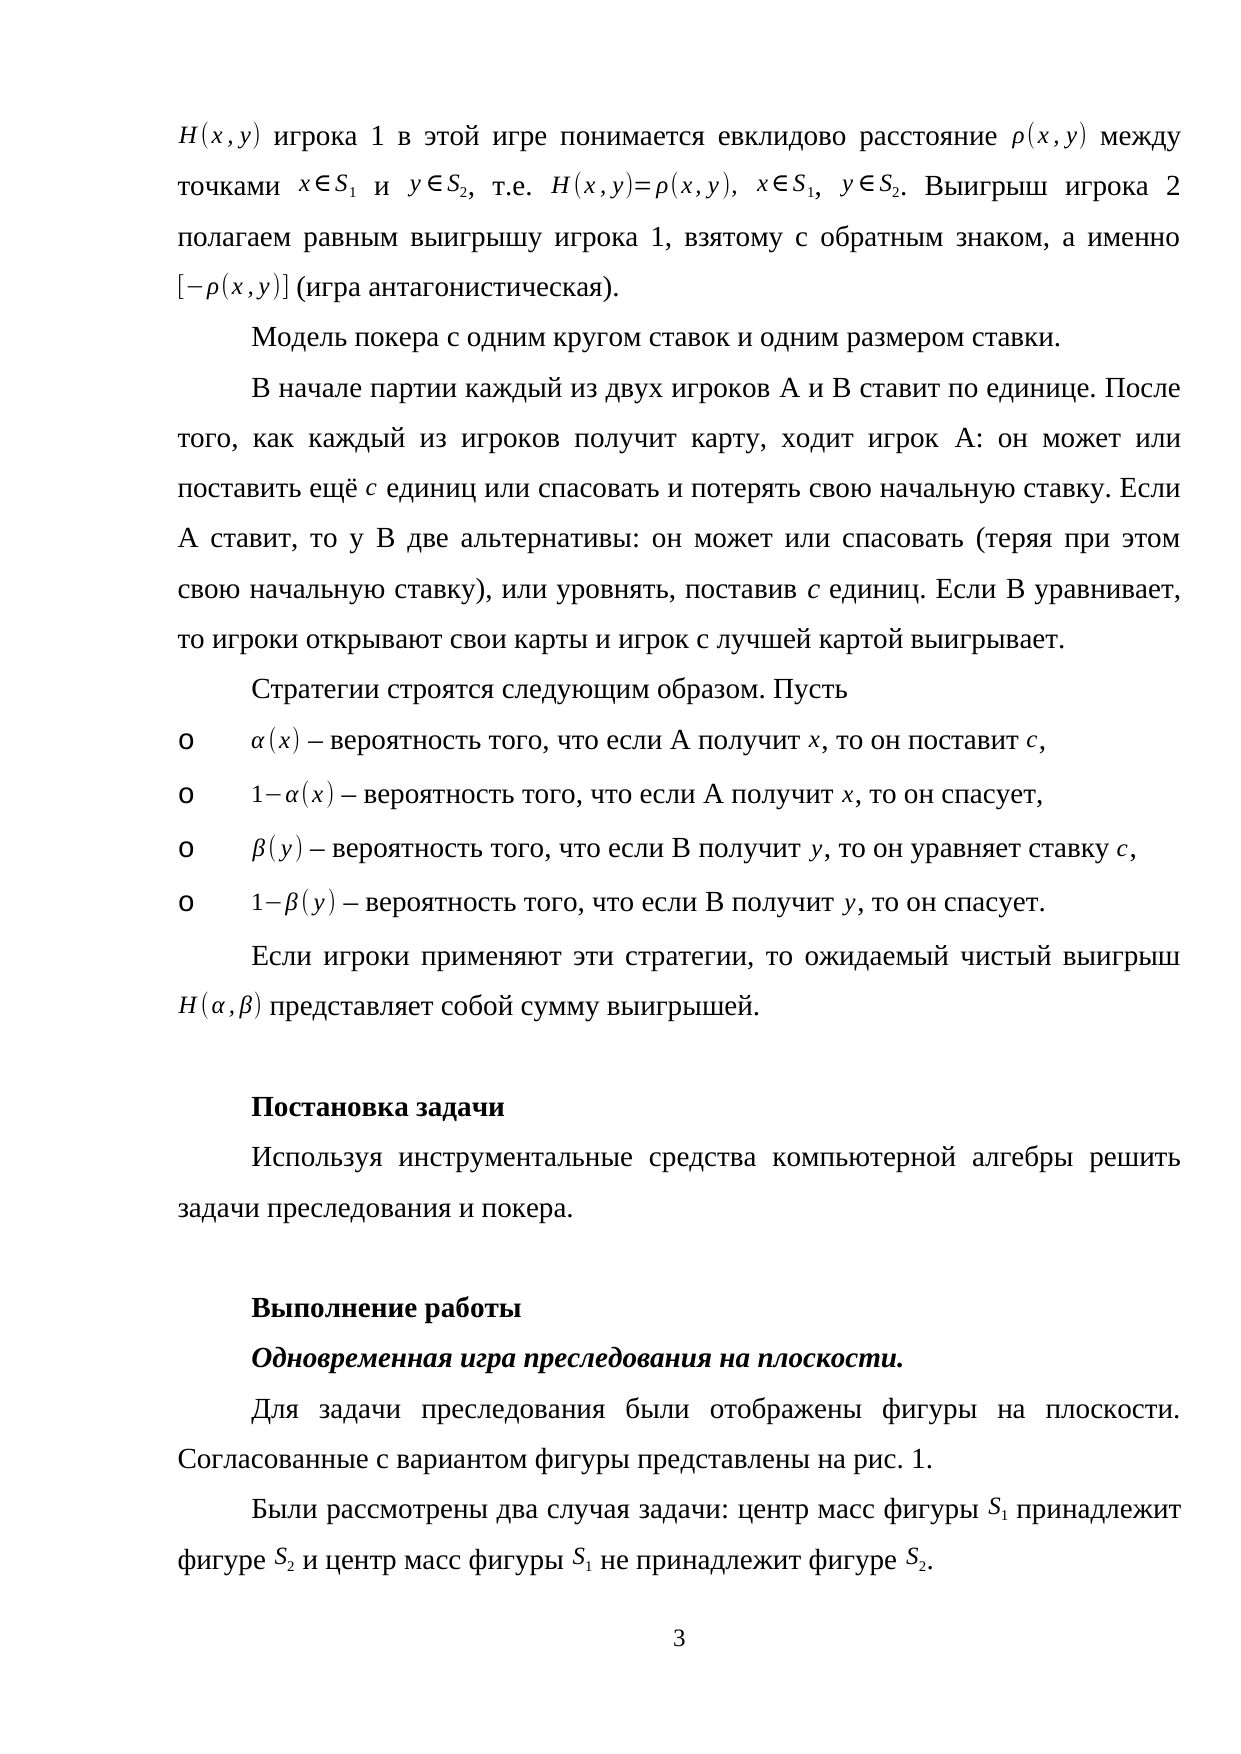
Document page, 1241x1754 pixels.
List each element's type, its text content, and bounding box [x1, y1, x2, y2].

text Если игроки применяют эти стратегии, то ожидаемый чистый выигрыш представляет собой сумму выигрышей. [177, 938, 1181, 1022]
text Выполнение работы [177, 1290, 1181, 1324]
list – вероятность того, что если B получит , то он спасует. [177, 884, 1181, 920]
text Были рассмотрены два случая задачи: центр масс фигуры принадлежит фигуре и центр масс фигуры не принадлежит фигуре . [177, 1492, 1181, 1575]
list – вероятность того, что если B получит , то он уравняет ставку , [177, 830, 1181, 866]
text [177, 118, 1181, 303]
text Для задачи преследования были отображены фигуры на плоскости. Согласованные с вариантом фигуры представлены на рис. 1. [177, 1391, 1181, 1475]
text В начале партии каждый из двух игроков A и B ставит по единице. После того, как каждый из игроков получит карту, ходит игрок A: он может или поставить ещё единиц или спасовать и потерять свою начальную ставку. Если A ставит, то у B две альтернативы: он может или спасовать (теряя при этом свою начальную ставку), или уровнять, поставив c единиц. Если B уравнивает, то игроки открывают свои карты и игрок с лучшей картой выигрывает. [177, 370, 1181, 655]
text Модель покера с одним кругом ставок и одним размером ставки. [177, 319, 1181, 353]
text Одновременная игра преследования на плоскости. [177, 1341, 1181, 1374]
text Стратегии строятся следующим образом. Пусть [177, 672, 1181, 705]
list – вероятность того, что если A получит , то он спасует, [177, 776, 1181, 812]
list – вероятность того, что если A получит , то он поставит , [177, 722, 1181, 758]
text Постановка задачи [177, 1089, 1181, 1123]
text Используя инструментальные средства компьютерной алгебры решить задачи преследования и покера. [177, 1139, 1181, 1223]
